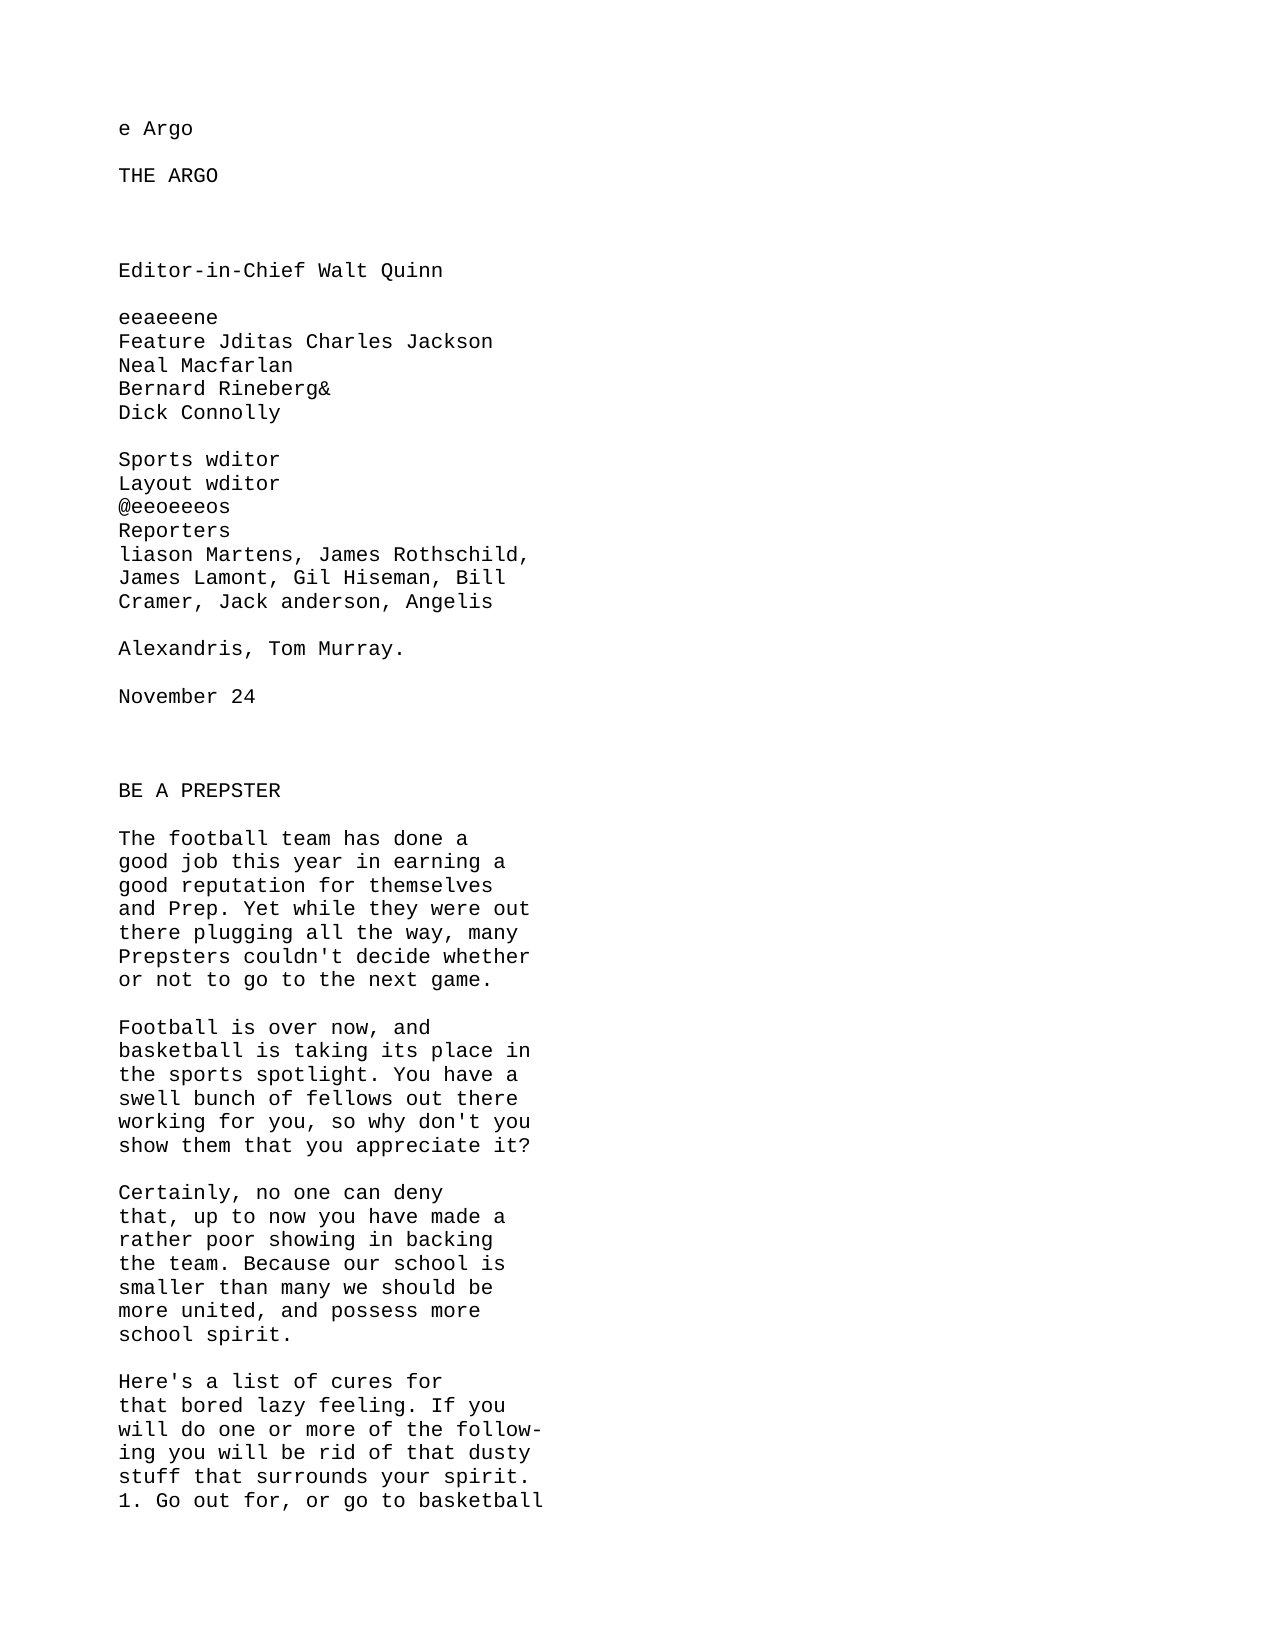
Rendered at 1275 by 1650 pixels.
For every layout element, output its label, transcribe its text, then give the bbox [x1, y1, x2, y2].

text BE A PREPSTER [118, 780, 1157, 804]
text working for you, so why don't you [118, 1111, 1157, 1135]
text 1. Go out for, or go to basketball [118, 1489, 1157, 1513]
text THE ARGO [118, 165, 1157, 189]
text @eeoeeeos [118, 496, 1157, 520]
text basketball is taking its place in [118, 1040, 1157, 1064]
text Feature Jditas Charles Jackson [118, 331, 1157, 354]
text the sports spotlight. You have a [118, 1064, 1157, 1088]
text there plugging all the way, many [118, 922, 1157, 946]
text liason Martens, James Rothschild, [118, 544, 1157, 567]
text school spirit. [118, 1324, 1157, 1348]
text e Argo [118, 118, 1157, 142]
text Layout wditor [118, 473, 1157, 496]
text good job this year in earning a [118, 851, 1157, 875]
text the team. Because our school is [118, 1253, 1157, 1277]
text Sports wditor [118, 449, 1157, 473]
text Neal Macfarlan [118, 354, 1157, 378]
text Here's a list of cures for [118, 1371, 1157, 1395]
text and Prep. Yet while they were out [118, 898, 1157, 922]
text Alexandris, Tom Murray. [118, 638, 1157, 662]
text Bernard Rineberg& [118, 378, 1157, 402]
text Certainly, no one can deny [118, 1182, 1157, 1206]
text The football team has done a [118, 827, 1157, 851]
text that bored lazy feeling. If you [118, 1395, 1157, 1419]
text James Lamont, Gil Hiseman, Bill [118, 567, 1157, 591]
text show them that you appreciate it? [118, 1135, 1157, 1158]
text or not to go to the next game. [118, 969, 1157, 993]
text smaller than many we should be [118, 1277, 1157, 1300]
text stuff that surrounds your spirit. [118, 1466, 1157, 1489]
text Reporters [118, 520, 1157, 544]
text Editor-in-Chief Walt Quinn [118, 260, 1157, 284]
text Dick Connolly [118, 402, 1157, 426]
text more united, and possess more [118, 1300, 1157, 1324]
text ing you will be rid of that dusty [118, 1442, 1157, 1466]
text Prepsters couldn't decide whether [118, 946, 1157, 969]
text November 24 [118, 686, 1157, 709]
text Football is over now, and [118, 1017, 1157, 1040]
text will do one or more of the follow- [118, 1419, 1157, 1442]
text eeaeeene [118, 307, 1157, 331]
text good reputation for themselves [118, 875, 1157, 898]
text swell bunch of fellows out there [118, 1088, 1157, 1111]
text that, up to now you have made a [118, 1206, 1157, 1229]
text Cramer, Jack anderson, Angelis [118, 591, 1157, 615]
text rather poor showing in backing [118, 1229, 1157, 1253]
